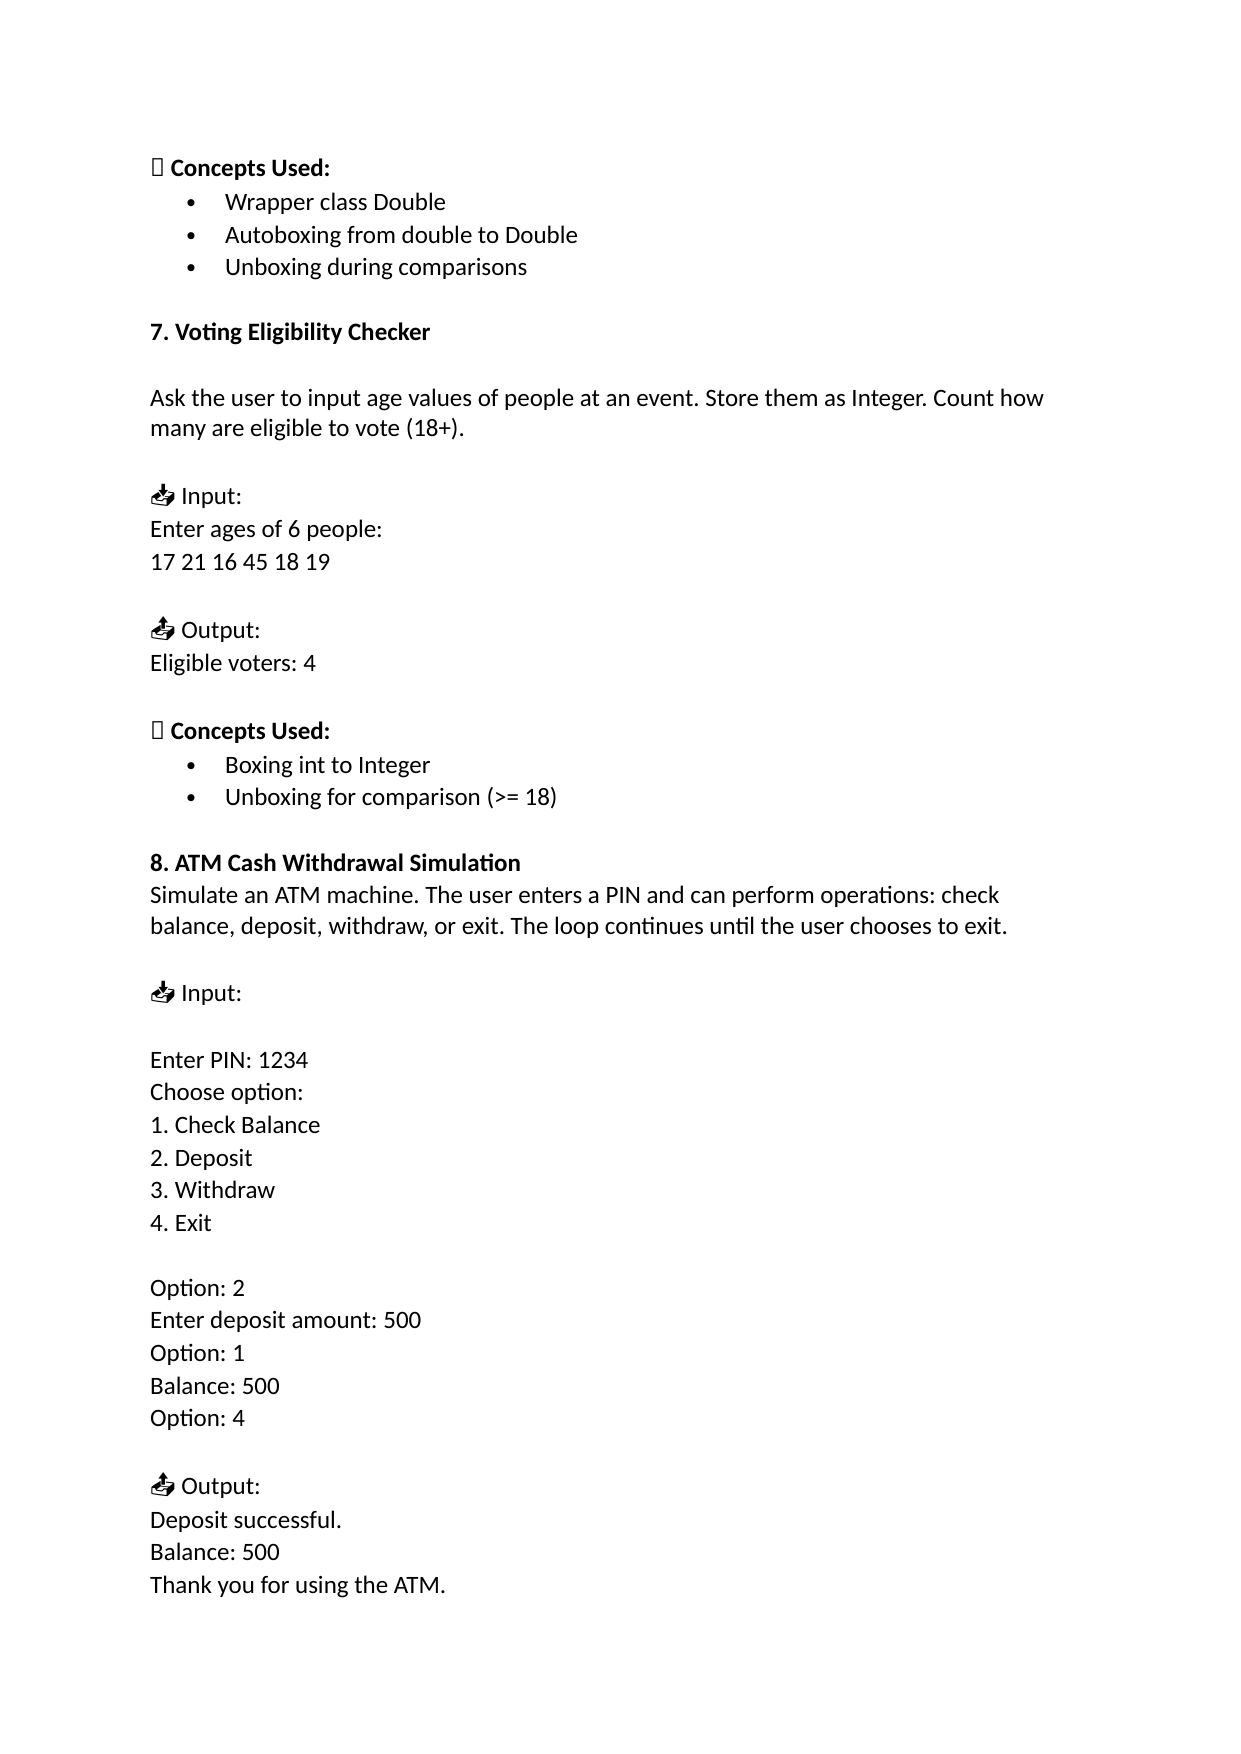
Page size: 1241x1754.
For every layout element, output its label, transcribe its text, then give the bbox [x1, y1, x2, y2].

text 2. Deposit [150, 1142, 1090, 1172]
text Balance: 500 [150, 1536, 1090, 1567]
text Enter deposit amount: 500 [150, 1305, 1090, 1335]
list Boxing int to Integer [187, 749, 1090, 779]
list Unboxing for comparison (>= 18) [187, 782, 1090, 812]
text 📤 Output: [150, 611, 1090, 646]
text 4. Exit [150, 1207, 1090, 1237]
text 📤 Output: [150, 1468, 1090, 1502]
text Choose option: [150, 1076, 1090, 1107]
text 3. Withdraw [150, 1174, 1090, 1205]
text Option: 2 [150, 1272, 1090, 1303]
text 📥 Input: [150, 975, 1090, 1009]
text Balance: 500 [150, 1370, 1090, 1400]
text Ask the user to input age values of people at an event. Store them as Integer. Count how many are eligible to vote (18+). [150, 382, 1090, 443]
list Wrapper class Double [187, 186, 1090, 217]
text 1. Check Balance [150, 1109, 1090, 1139]
text 📥 Input: [150, 477, 1090, 512]
text Eligible voters: 4 [150, 648, 1090, 678]
text Enter ages of 6 people: [150, 514, 1090, 544]
text 17 21 16 45 18 19 [150, 546, 1090, 577]
text 7. Voting Eligibility Checker [150, 317, 1090, 347]
list Autoboxing from double to Double [187, 219, 1090, 249]
text Thank you for using the ATM. [150, 1569, 1090, 1599]
text Option: 1 [150, 1337, 1090, 1368]
text Deposit successful. [150, 1504, 1090, 1534]
text 🧠 Concepts Used: [150, 150, 1090, 184]
text Enter PIN: 1234 [150, 1044, 1090, 1074]
text Simulate an ATM machine. The user enters a PIN and can perform operations: check balance, deposit, withdraw, or exit. The loop continues until the user chooses to exit. [150, 879, 1090, 940]
list Unboxing during comparisons [187, 251, 1090, 282]
text 🧠 Concepts Used: [150, 713, 1090, 747]
text 8. ATM Cash Withdrawal Simulation [150, 847, 1090, 877]
text Option: 4 [150, 1402, 1090, 1433]
